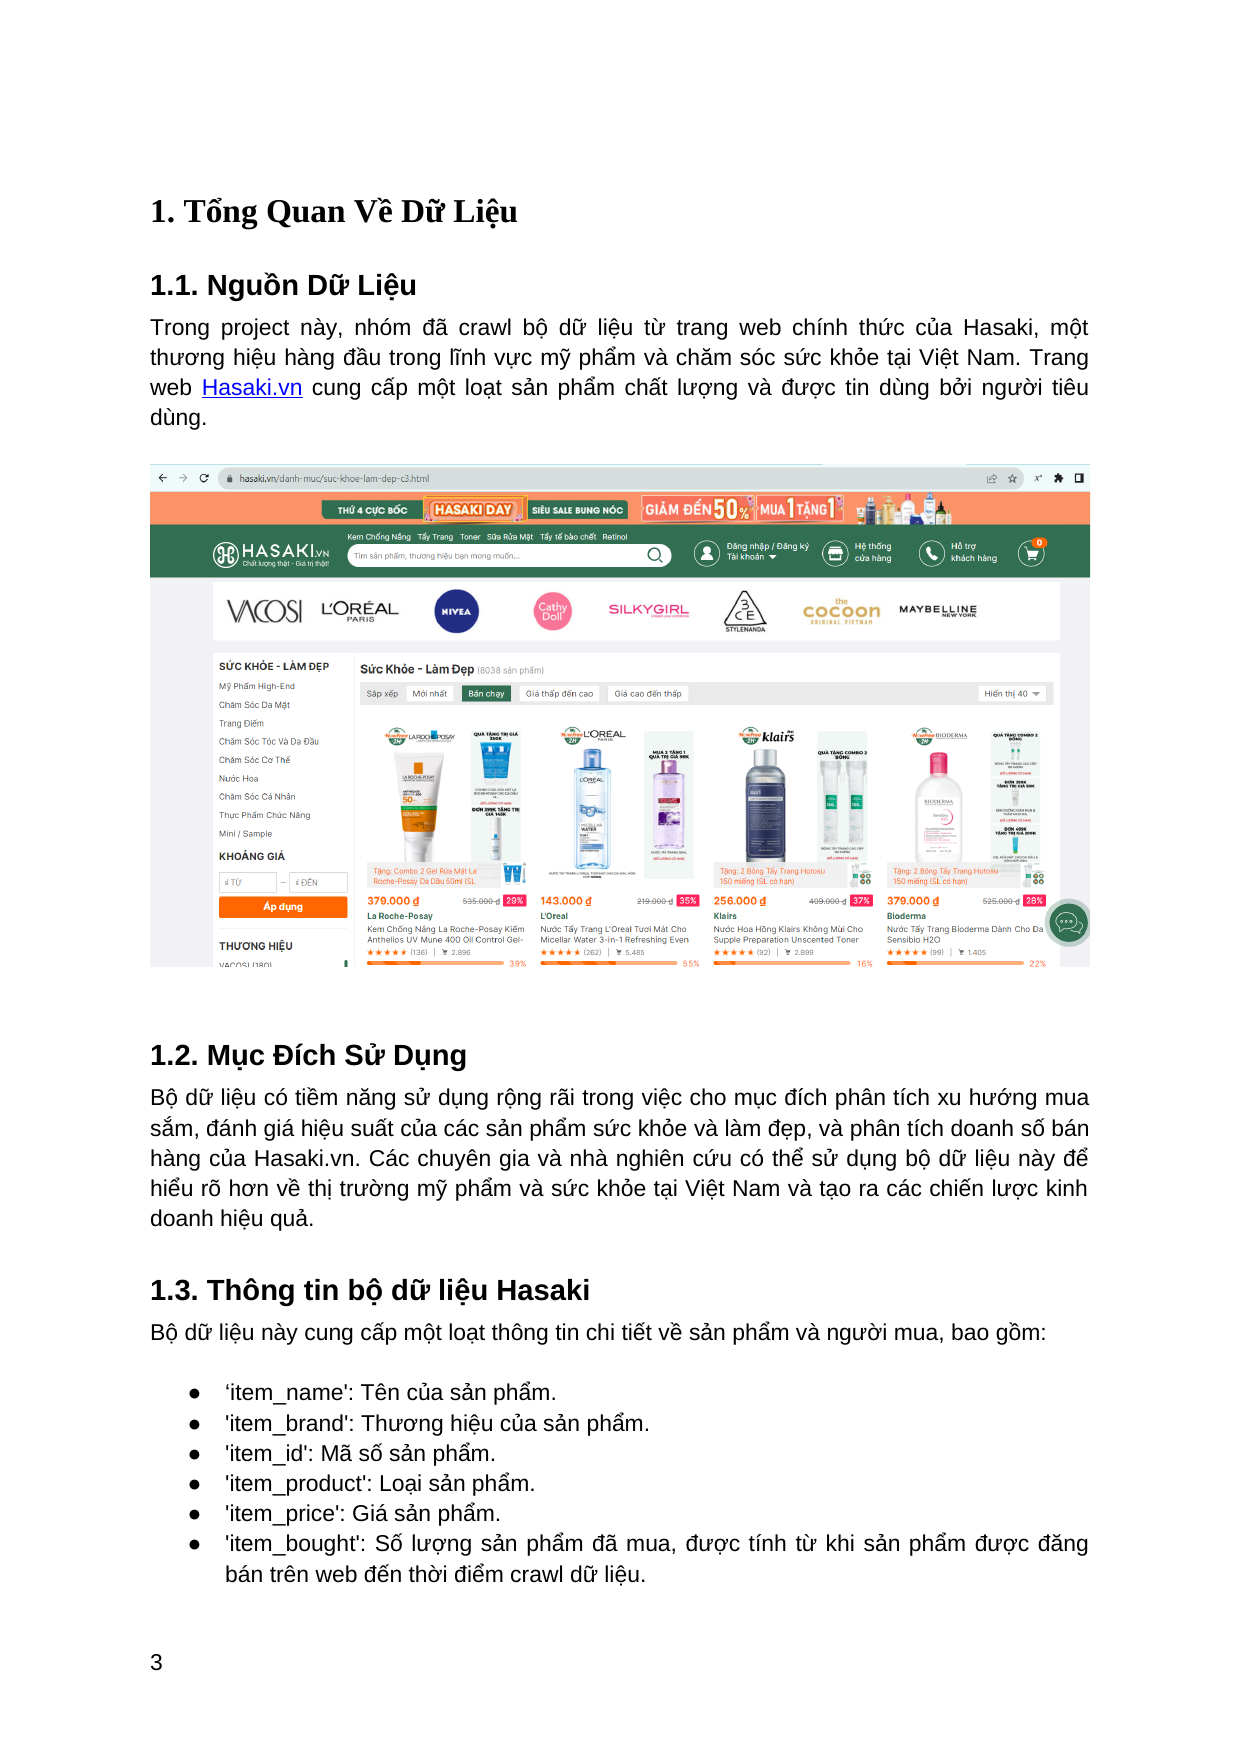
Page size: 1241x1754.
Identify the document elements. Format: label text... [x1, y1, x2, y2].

list 'item_id': Mã số sản phẩm. [187, 1440, 1090, 1466]
text Bộ dữ liệu này cung cấp một loạt thông tin chi tiết về sản phẩm và người mua, bao gồm: [150, 1319, 1090, 1345]
text Trong project này, nhóm đã crawl bộ dữ liệu từ trang web chính thức của Hasaki, một thương hiệu hàng đầu trong lĩnh vực mỹ phẩm và chăm sóc sức khỏe tại Việt Nam. Trang web Hasaki.vn cung cấp một loạt sản phẩm chất lượng và được tin dùng bởi người tiêu dùng. [150, 313, 1090, 431]
list 'item_price': Giá sản phẩm. [187, 1500, 1090, 1526]
list ‘item_name': Tên của sản phẩm. [187, 1379, 1090, 1406]
subtitle 1.3. Thông tin bộ dữ liệu Hasaki [150, 1273, 1090, 1306]
picture [150, 464, 1091, 967]
subtitle 1.2. Mục Đích Sử Dụng [150, 1038, 1090, 1072]
text Bộ dữ liệu có tiềm năng sử dụng rộng rãi trong việc cho mục đích phân tích xu hướng mua sắm, đánh giá hiệu suất của các sản phẩm sức khỏe và làm đẹp, và phân tích doanh số bán hàng của Hasaki.vn. Các chuyên gia và nhà nghiên cứu có thể sử dụng bộ dữ liệu này để hiểu rõ hơn về thị trường mỹ phẩm và sức khỏe tại Việt Nam và tạo ra các chiến lược kinh doanh hiệu quả. [150, 1084, 1090, 1231]
list 'item_product': Loại sản phẩm. [187, 1470, 1090, 1496]
list 'item_brand': Thương hiệu của sản phẩm. [187, 1409, 1090, 1436]
subtitle 1.1. Nguồn Dữ Liệu [150, 267, 1090, 301]
list 'item_bought': Số lượng sản phẩm đã mua, được tính từ khi sản phẩm được đăng bán trên web đến thời điểm crawl dữ liệu. [187, 1530, 1090, 1587]
subtitle 1. Tổng Quan Về Dữ Liệu [150, 192, 1090, 230]
